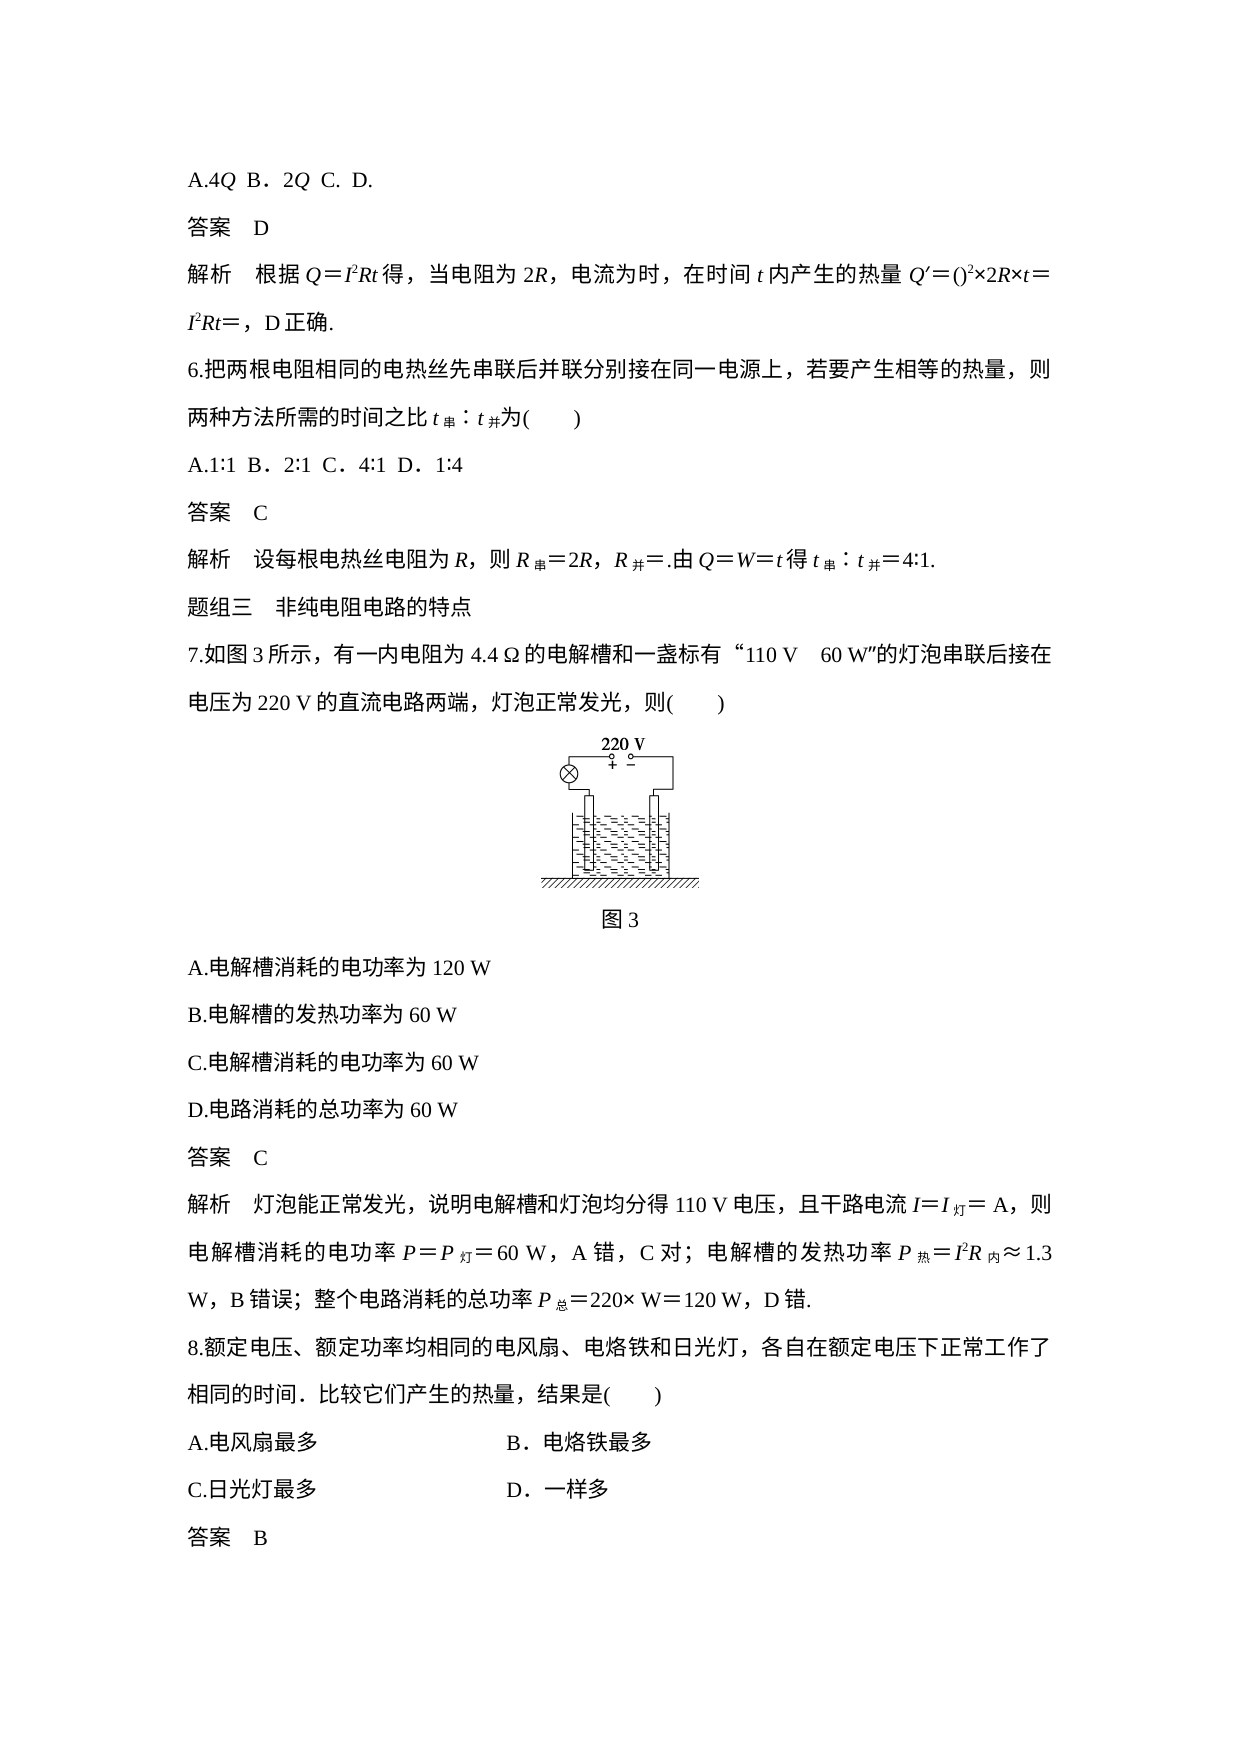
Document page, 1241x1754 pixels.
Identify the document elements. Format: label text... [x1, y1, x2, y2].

text 7.如图3所示，有一内电阻为4.4 Ω的电解槽和一盏标有“110 V 60 W”的灯泡串联后接在电压为220 V的直流电路两端，灯泡正常发光，则( ) [187, 637, 1053, 717]
text 解析 灯泡能正常发光，说明电解槽和灯泡均分得110 V电压，且干路电流I＝I灯＝ A，则电解槽消耗的电功率P＝P灯＝60 W，A错，C对；电解槽的发热功率P热＝I2R内≈1.3 W，B错误；整个电路消耗的总功率P总＝220× W＝120 W，D错. [187, 1187, 1053, 1314]
text 答案 C [187, 495, 1053, 526]
text 题组三 非纯电阻电路的特点 [187, 590, 1053, 621]
text A.电风扇最多 B．电烙铁最多 [187, 1425, 1053, 1457]
text 图3 [187, 902, 1053, 934]
text A.4Q B．2Q C. D. [187, 162, 1053, 194]
text B.电解槽的发热功率为60 W [187, 997, 1053, 1029]
text 答案 C [187, 1140, 1053, 1171]
picture [541, 732, 699, 888]
text C.日光灯最多 D．一样多 [187, 1472, 1053, 1504]
text 8.额定电压、额定功率均相同的电风扇、电烙铁和日光灯，各自在额定电压下正常工作了相同的时间．比较它们产生的热量，结果是( ) [187, 1330, 1053, 1409]
text A.电解槽消耗的电功率为120 W [187, 950, 1053, 981]
text A.1∶1 B．2∶．4∶1 D．1∶4 [187, 447, 1053, 479]
text 6.把两根电阻相同的电热丝先串联后并联分别接在同一电源上，若要产生相等的热量，则两种方法所需的时间之比t串∶t并为( ) [187, 352, 1053, 431]
text 解析 根据Q＝I2Rt得，当电阻为2R，电流为时，在时间t内产生的热量Q′＝()2×2R×t＝I2Rt＝，D正确. [187, 257, 1053, 336]
text 答案 B [187, 1520, 1053, 1552]
text C.电解槽消耗的电功率为60 W [187, 1045, 1053, 1076]
text 解析 设每根电热丝电阻为R，则R串＝2R，R并＝.由Q＝W＝t得t串∶t并＝4∶1. [187, 542, 1053, 574]
text 答案 D [187, 209, 1053, 241]
text D.电路消耗的总功率为60 W [187, 1092, 1053, 1124]
